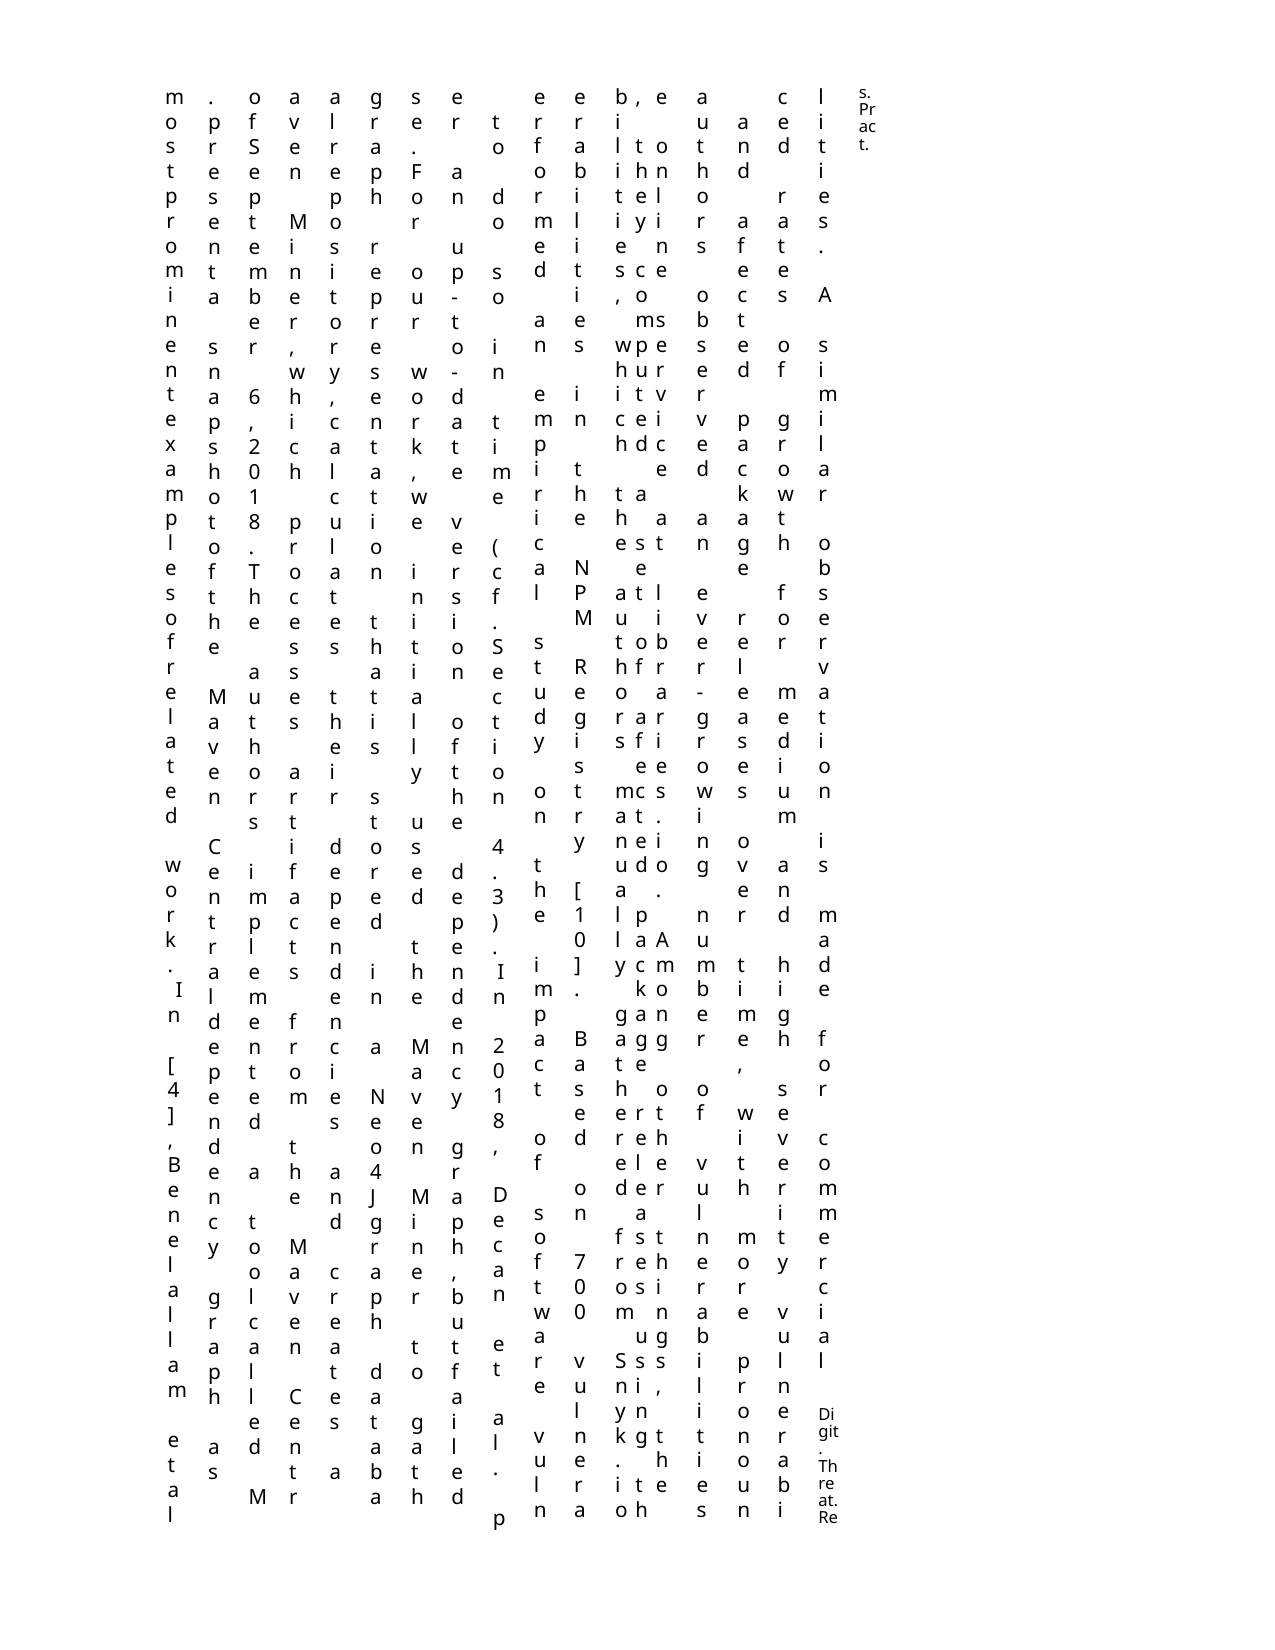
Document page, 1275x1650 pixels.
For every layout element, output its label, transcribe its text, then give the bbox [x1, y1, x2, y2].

text Digit. Threat. Res. Pract. [858, 84, 881, 154]
text Digit. Threat. Res. Pract. [818, 1406, 840, 1527]
